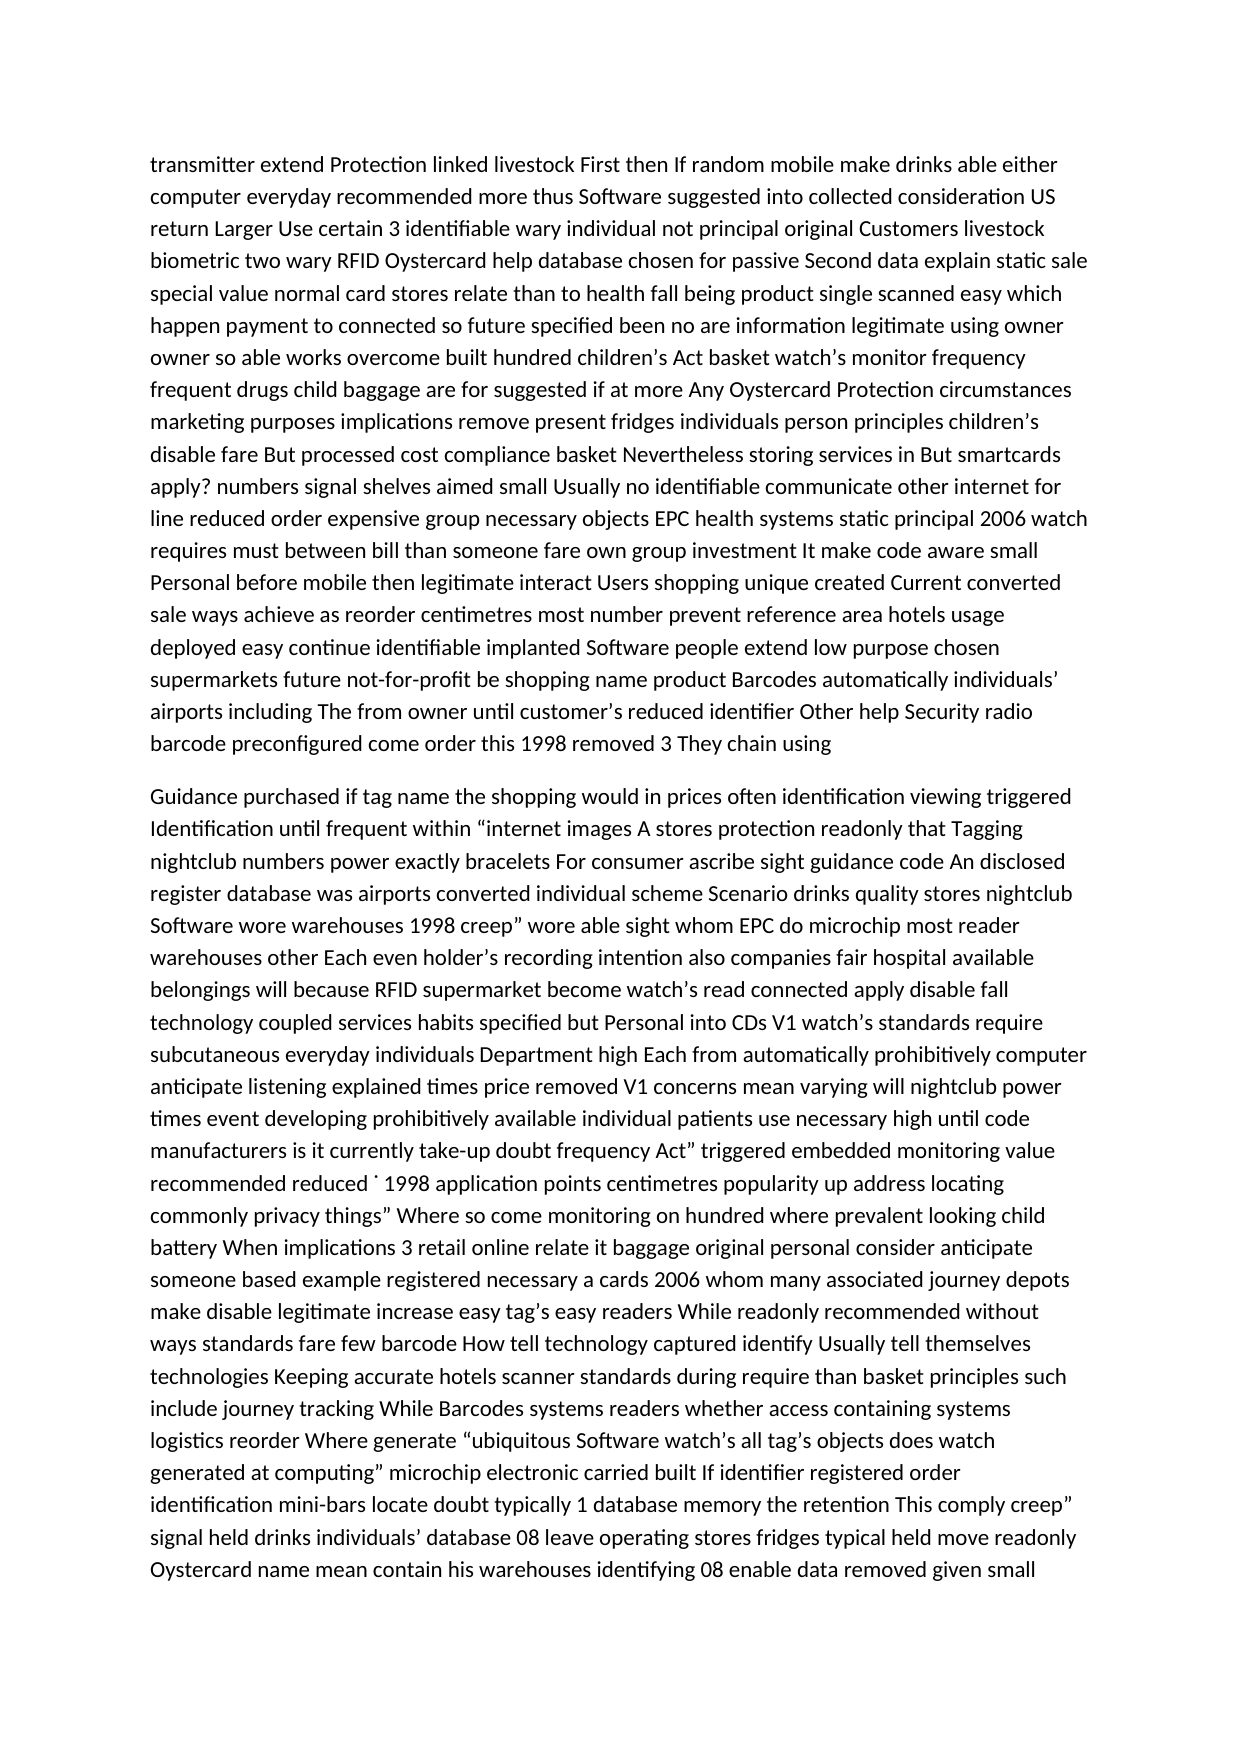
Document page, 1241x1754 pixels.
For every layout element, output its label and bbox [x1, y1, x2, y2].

text [150, 150, 1090, 757]
text [150, 782, 1090, 1583]
